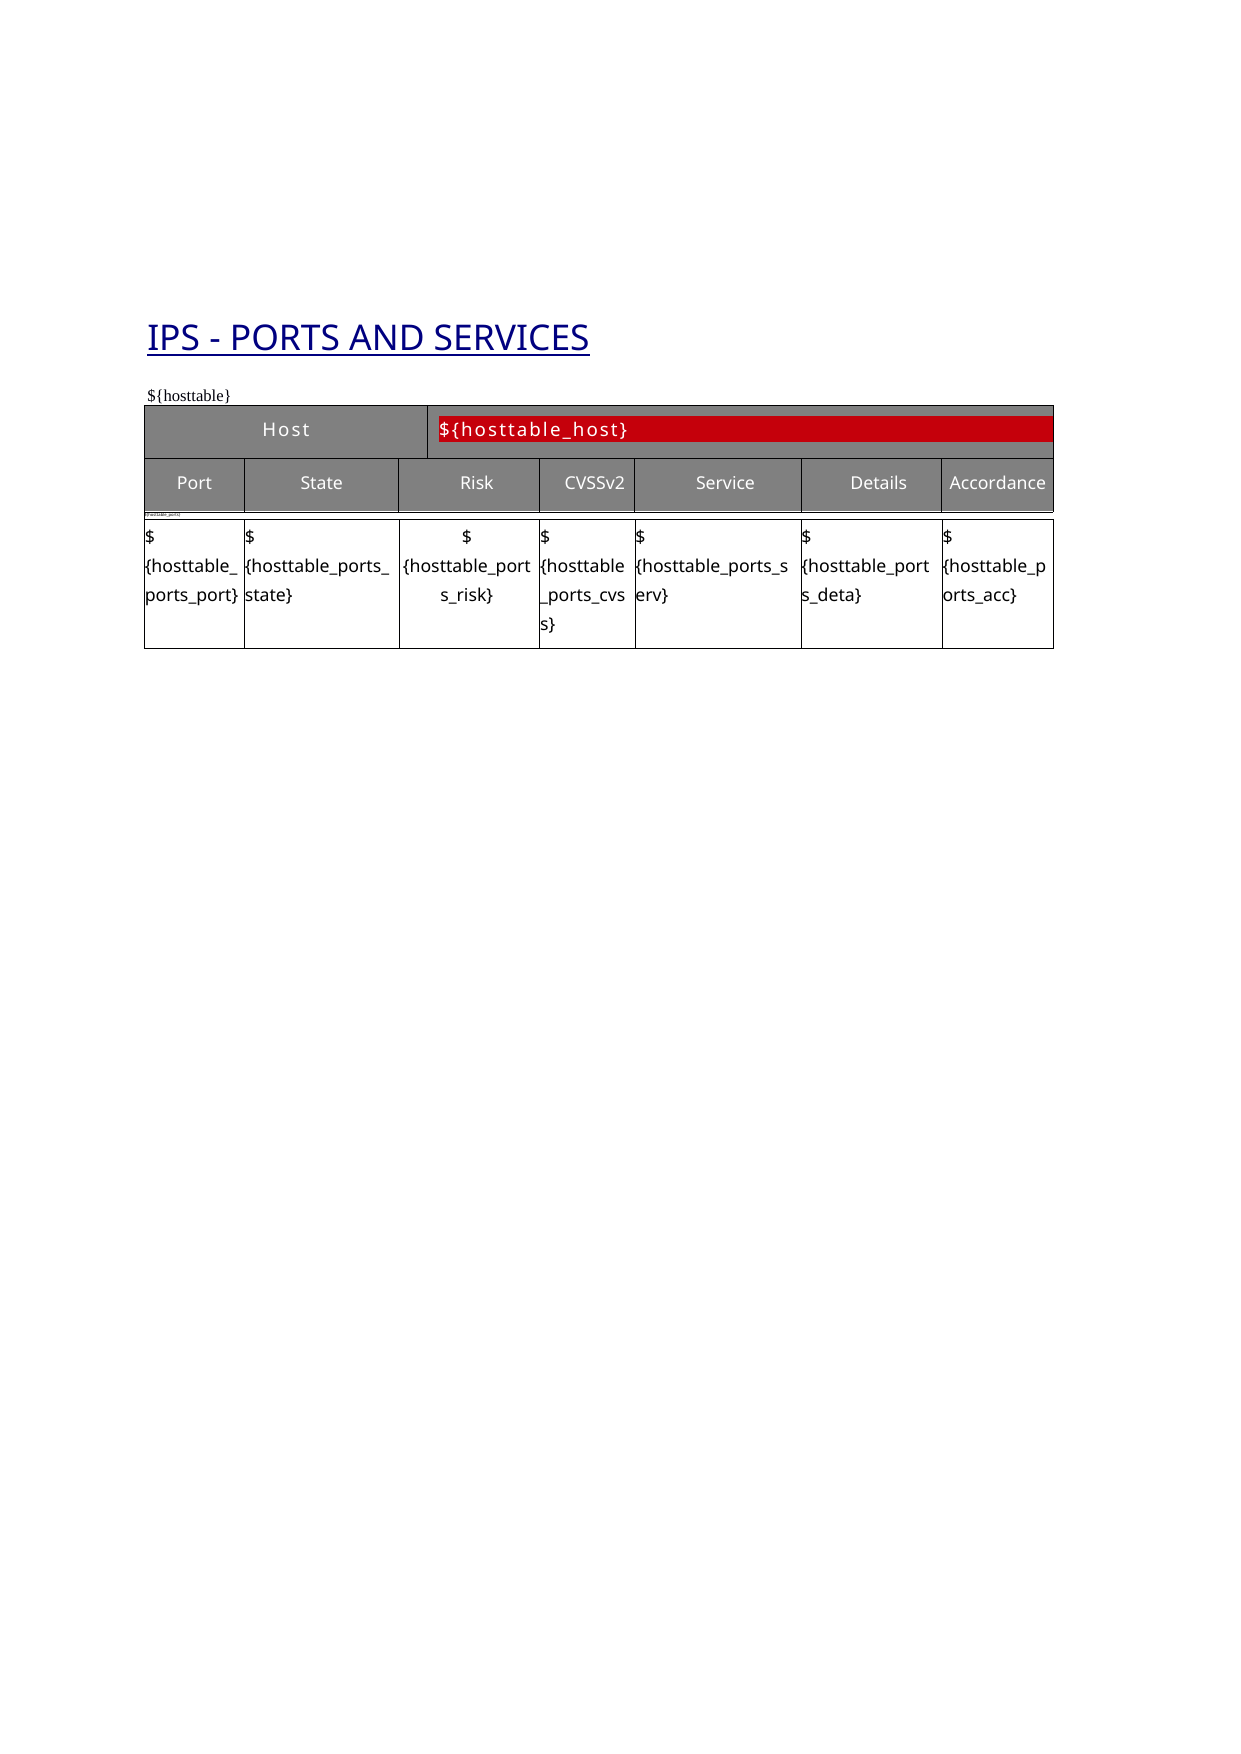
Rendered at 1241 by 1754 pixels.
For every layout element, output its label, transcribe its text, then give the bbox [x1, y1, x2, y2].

table_cell ${hosttable_ports} [540, 520, 635, 648]
table_cell CVSSv2 [540, 459, 634, 511]
table_cell Port [145, 459, 244, 511]
text Ips - ports and services [147, 313, 905, 361]
table_cell Service [635, 459, 801, 511]
table_cell Accordance [942, 459, 1053, 511]
table_cell ${hosttable_ports} [943, 520, 1053, 648]
table_cell ${hosttable_ports} [145, 520, 244, 648]
table_cell Risk [399, 459, 539, 511]
text ${hosttable} [147, 386, 905, 405]
table_header ${hosttable_host} [428, 406, 1053, 458]
table_cell ${hosttable_ports} [245, 520, 399, 648]
table_cell ${hosttable_ports} [636, 520, 801, 648]
table_header Host [145, 406, 427, 458]
table_cell ${hosttable_ports} [802, 520, 942, 648]
table_cell State [245, 459, 398, 511]
table_cell ${hosttable_ports} [400, 520, 539, 648]
table_cell Details [802, 459, 941, 511]
